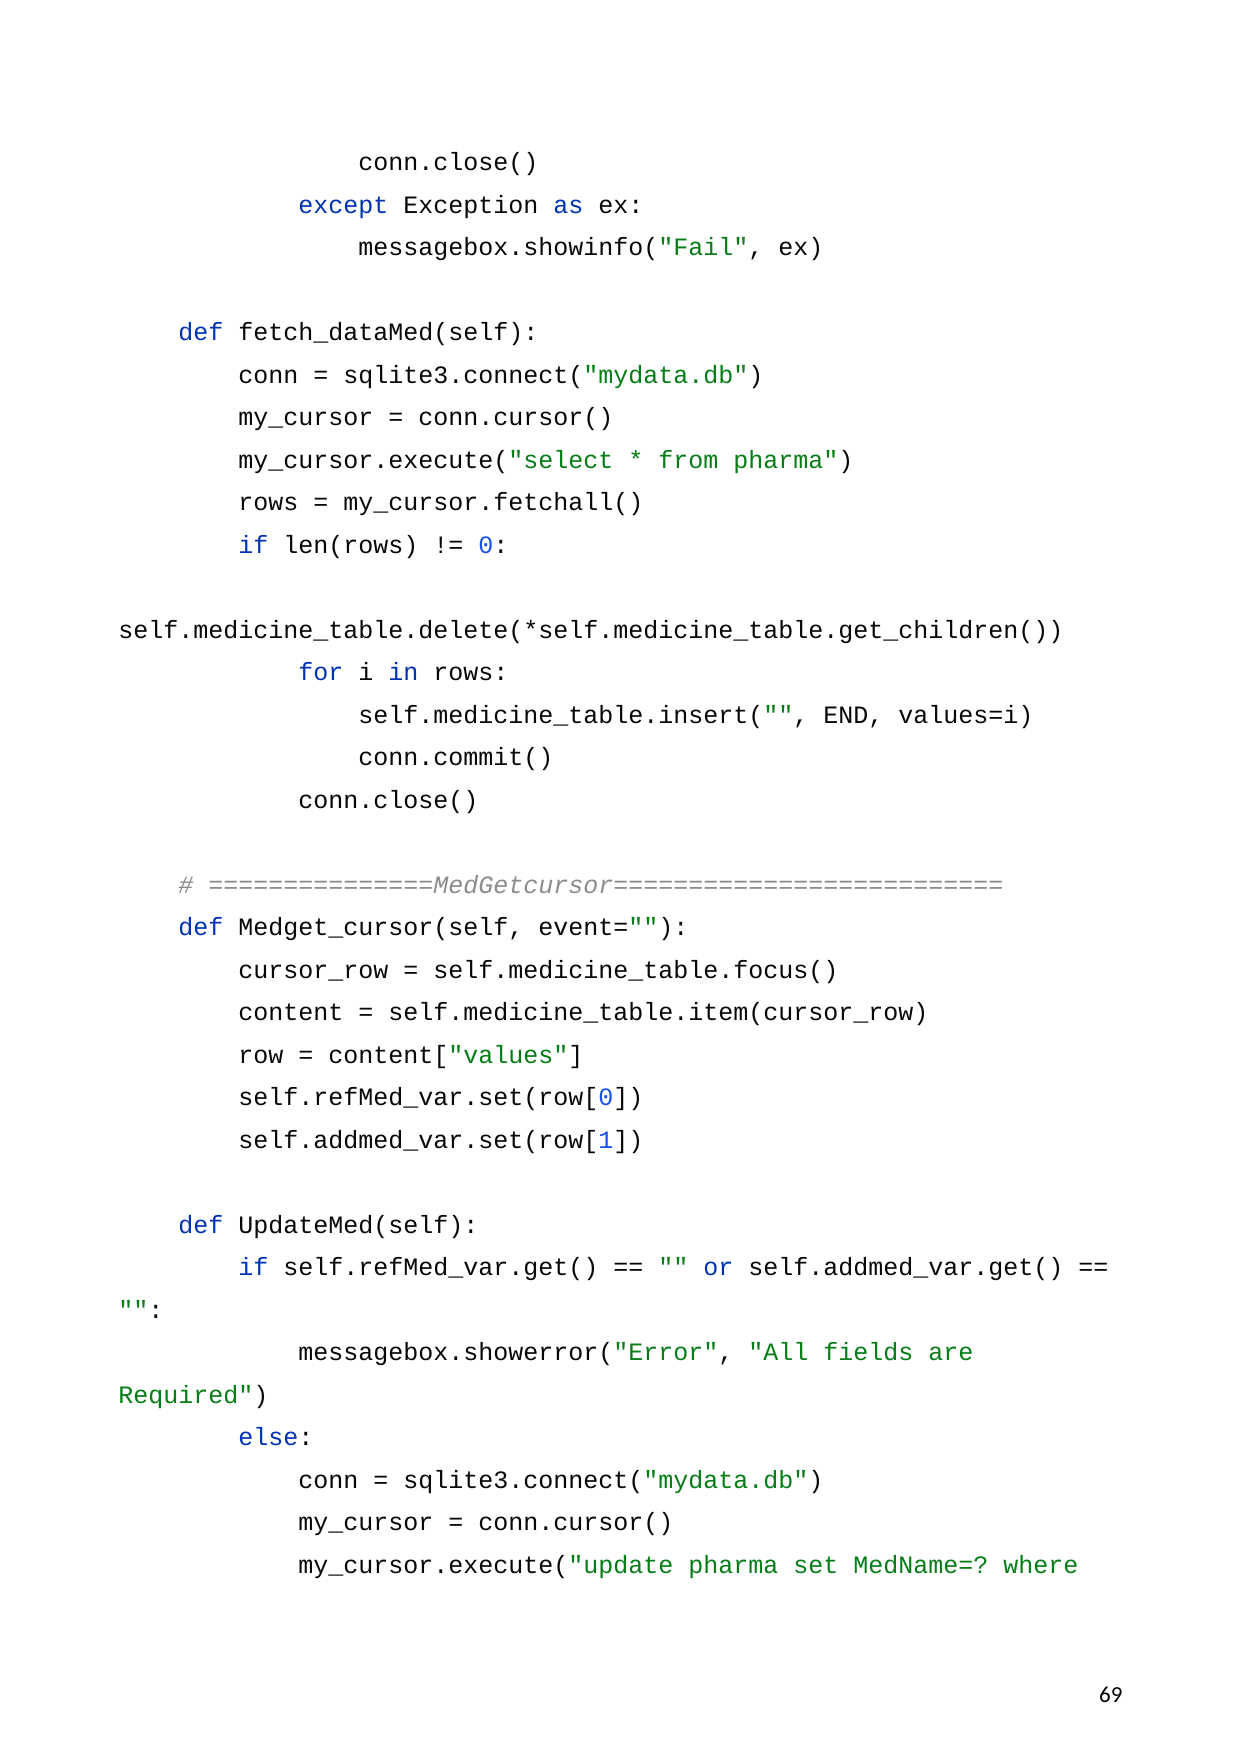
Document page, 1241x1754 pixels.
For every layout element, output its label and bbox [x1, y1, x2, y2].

text [118, 150, 1122, 1581]
